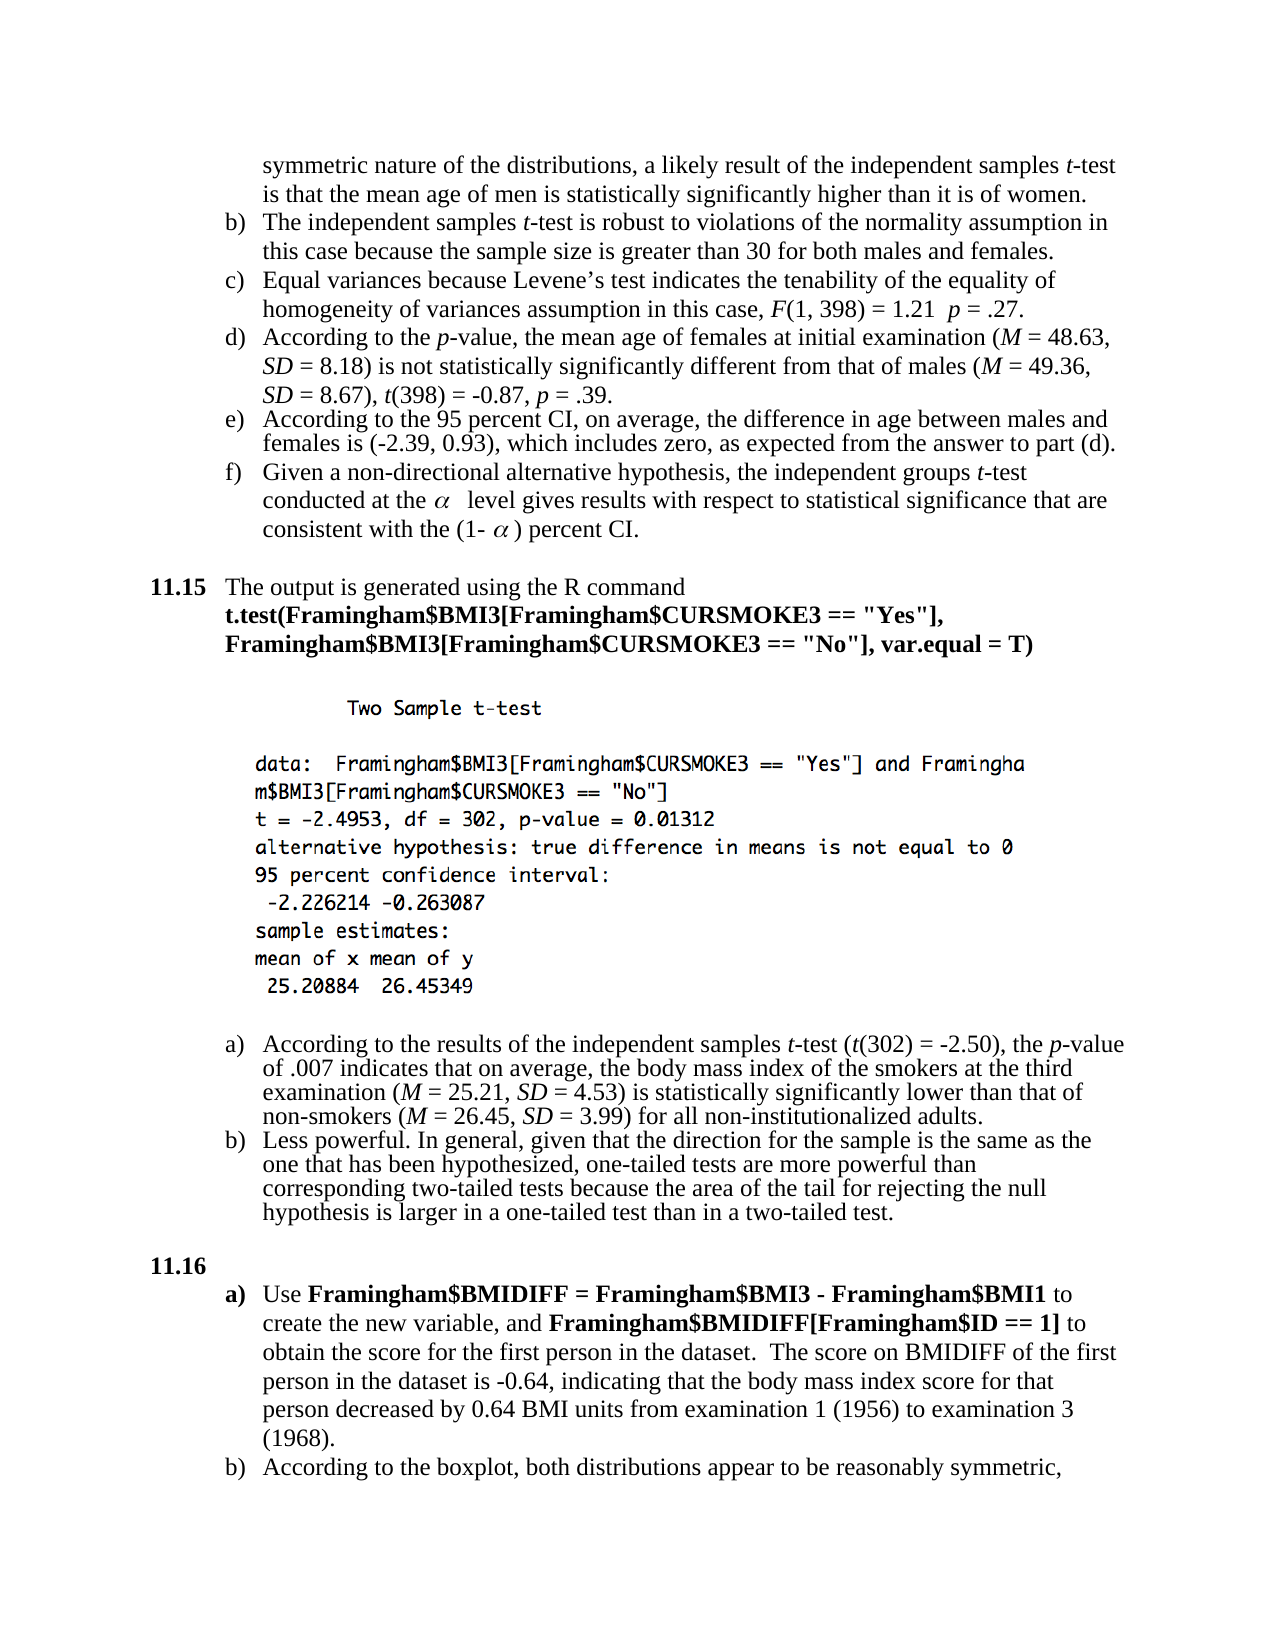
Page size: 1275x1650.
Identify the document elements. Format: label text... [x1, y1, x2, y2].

list According to the p-value, the mean age of females at initial examination (M = 48.63, SD = 8.18) is not statistically significantly different from that of males (M = 49.36, SD = 8.67), t(398) = -0.87, p = .39. [225, 322, 1125, 409]
list Use Framingham$BMIDIFF = Framingham$BMI3 - Framingham$BMI1 to create the new variable, and Framingham$BMIDIFF[Framingham$ID == 1] to obtain the score for the first person in the dataset. The score on BMIDIFF of the first person in the dataset is -0.64, indicating that the body mass index score for that person decreased by 0.64 BMI units from examination 1 (1956) to examination 3 (1968). [225, 1279, 1125, 1452]
text t.test(Framingham$BMI3[Framingham$CURSMOKE3 == "Yes"], Framingham$BMI3[Framingham$CURSMOKE3 == "No"], var.equal = T) [225, 600, 1125, 658]
list The independent samples t-test is robust to violations of the normality assumption in this case because the sample size is greater than 30 for both males and females. [225, 207, 1125, 265]
picture [249, 686, 1026, 1010]
list Given a non-directional alternative hypothesis, the independent groups t-test conducted at the  level gives results with respect to statistical significance that are consistent with the (1-  ) percent CI. [225, 457, 1125, 543]
list Equal variances because Levene’s test indicates the tenability of the equality of homogeneity of variances assumption in this case, F(1, 398) = 1.21 p = .27. [225, 265, 1125, 322]
list According to the results of the independent samples t-test (t(302) = -2.50), the p-value of .007 indicates that on average, the body mass index of the smokers at the third examination (M = 25.21, SD = 4.53) is statistically significantly lower than that of non-smokers (M = 26.45, SD = 3.99) for all non-institutionalized adults. [225, 1033, 1125, 1129]
list The output is generated using the R command [150, 572, 1125, 600]
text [262, 150, 1125, 207]
list Less powerful. In general, given that the direction for the sample is the same as the one that has been hypothesized, one-tailed tests are more powerful than corresponding two-tailed tests because the area of the tail for rejecting the null hypothesis is larger in a one-tailed test than in a two-tailed test. [225, 1129, 1125, 1225]
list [225, 1452, 1125, 1481]
list According to the 95 percent CI, on average, the difference in age between males and females is (-2.39, 0.93), which includes zero, as expected from the answer to part (d). [225, 409, 1125, 457]
